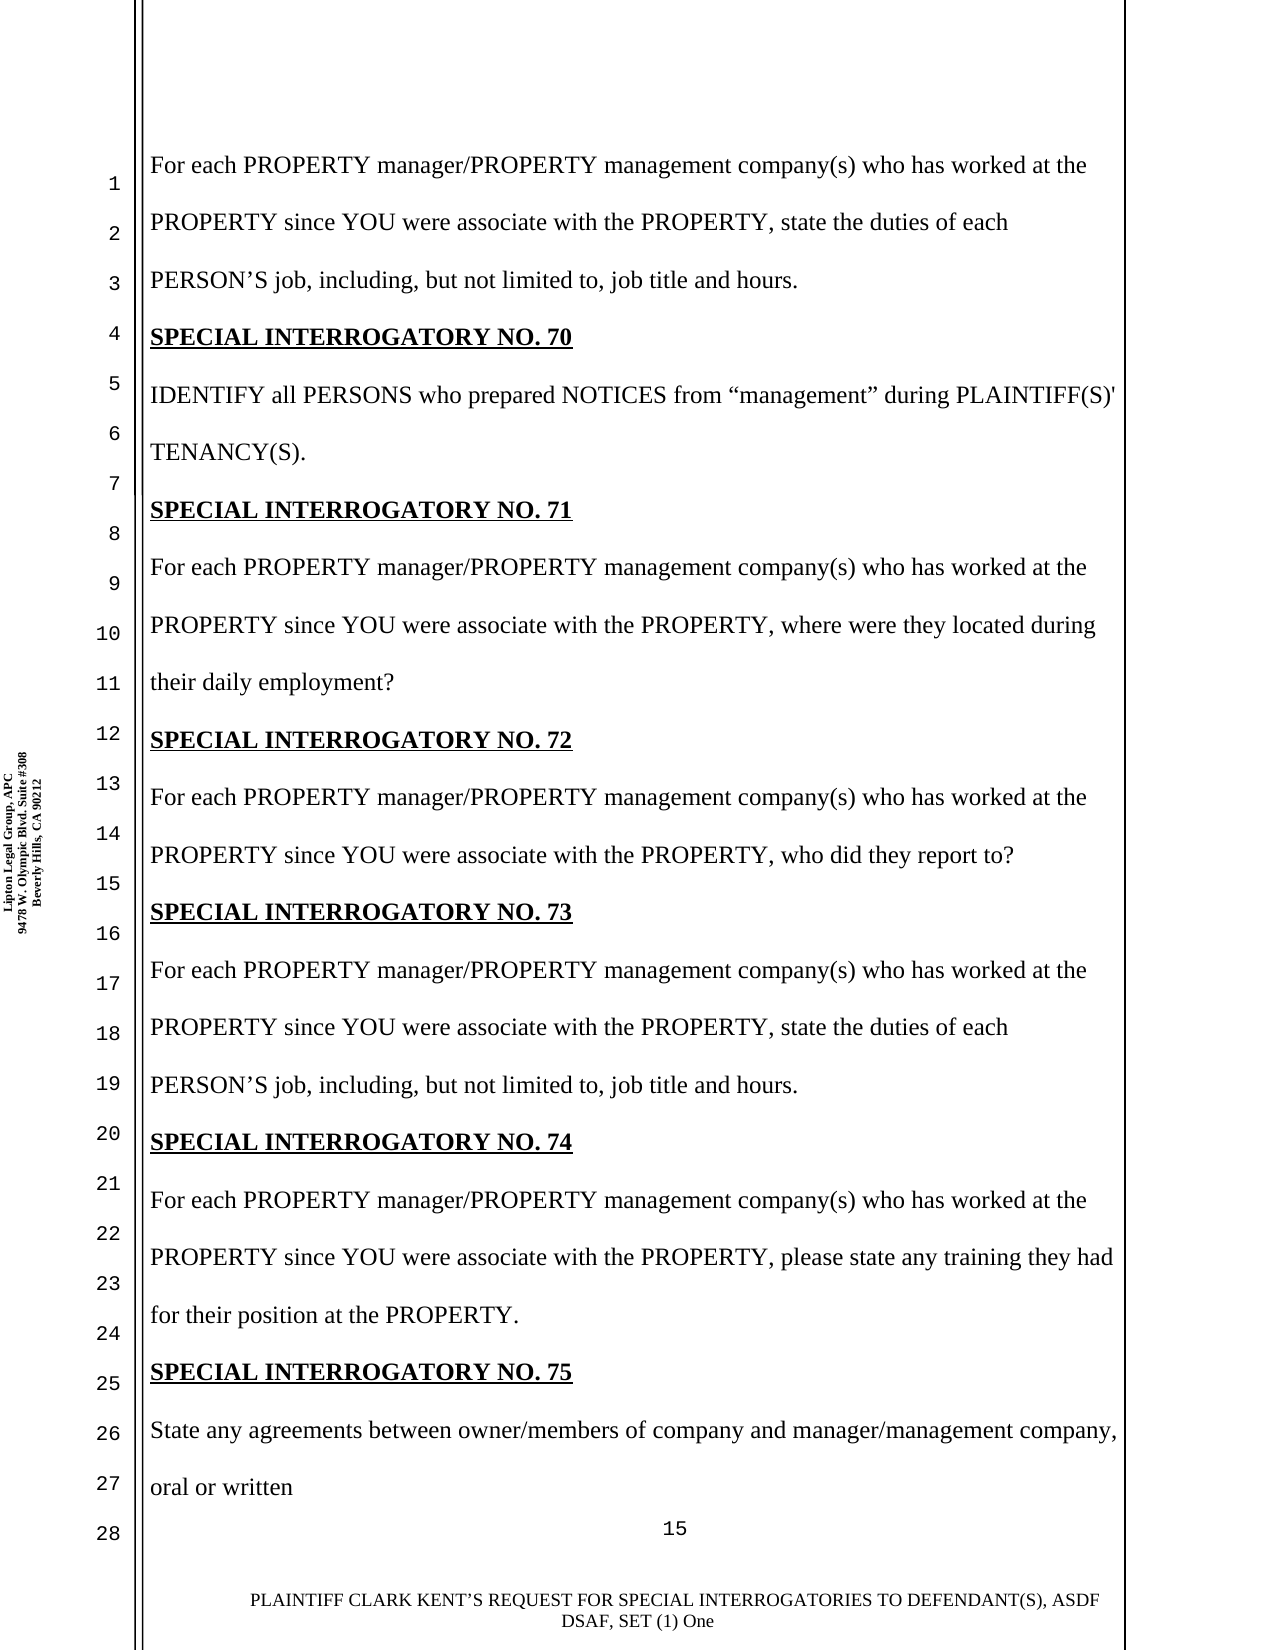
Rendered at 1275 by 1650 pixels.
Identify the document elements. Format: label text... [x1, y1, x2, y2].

text For each PROPERTY manager/PROPERTY management company(s) who has worked at the PROPERTY since YOU were associate with the PROPERTY, please state any training they had for their position at the PROPERTY. [150, 1185, 1125, 1329]
text For each PROPERTY manager/PROPERTY management company(s) who has worked at the PROPERTY since YOU were associate with the PROPERTY, state the duties of each PERSON’S job, including, but not limited to, job title and hours. [150, 150, 1125, 294]
text IDENTIFY all PERSONS who prepared NOTICES from “management” during PLAINTIFF(S)' TENANCY(S). [150, 380, 1125, 466]
text State any agreements between owner/members of company and manager/management company, oral or written [150, 1415, 1125, 1501]
text SPECIAL INTERROGATORY NO. 74 [150, 1127, 1125, 1156]
text SPECIAL INTERROGATORY NO. 73 [150, 897, 1125, 926]
text For each PROPERTY manager/PROPERTY management company(s) who has worked at the PROPERTY since YOU were associate with the PROPERTY, state the duties of each PERSON’S job, including, but not limited to, job title and hours. [150, 955, 1125, 1099]
text For each PROPERTY manager/PROPERTY management company(s) who has worked at the PROPERTY since YOU were associate with the PROPERTY, who did they report to? [150, 782, 1125, 869]
text SPECIAL INTERROGATORY NO. 75 [150, 1357, 1125, 1386]
text For each PROPERTY manager/PROPERTY management company(s) who has worked at the PROPERTY since YOU were associate with the PROPERTY, where were they located during their daily employment? [150, 552, 1125, 696]
text SPECIAL INTERROGATORY NO. 70 [150, 322, 1125, 351]
text SPECIAL INTERROGATORY NO. 72 [150, 725, 1125, 754]
text SPECIAL INTERROGATORY NO. 71 [150, 495, 1125, 524]
